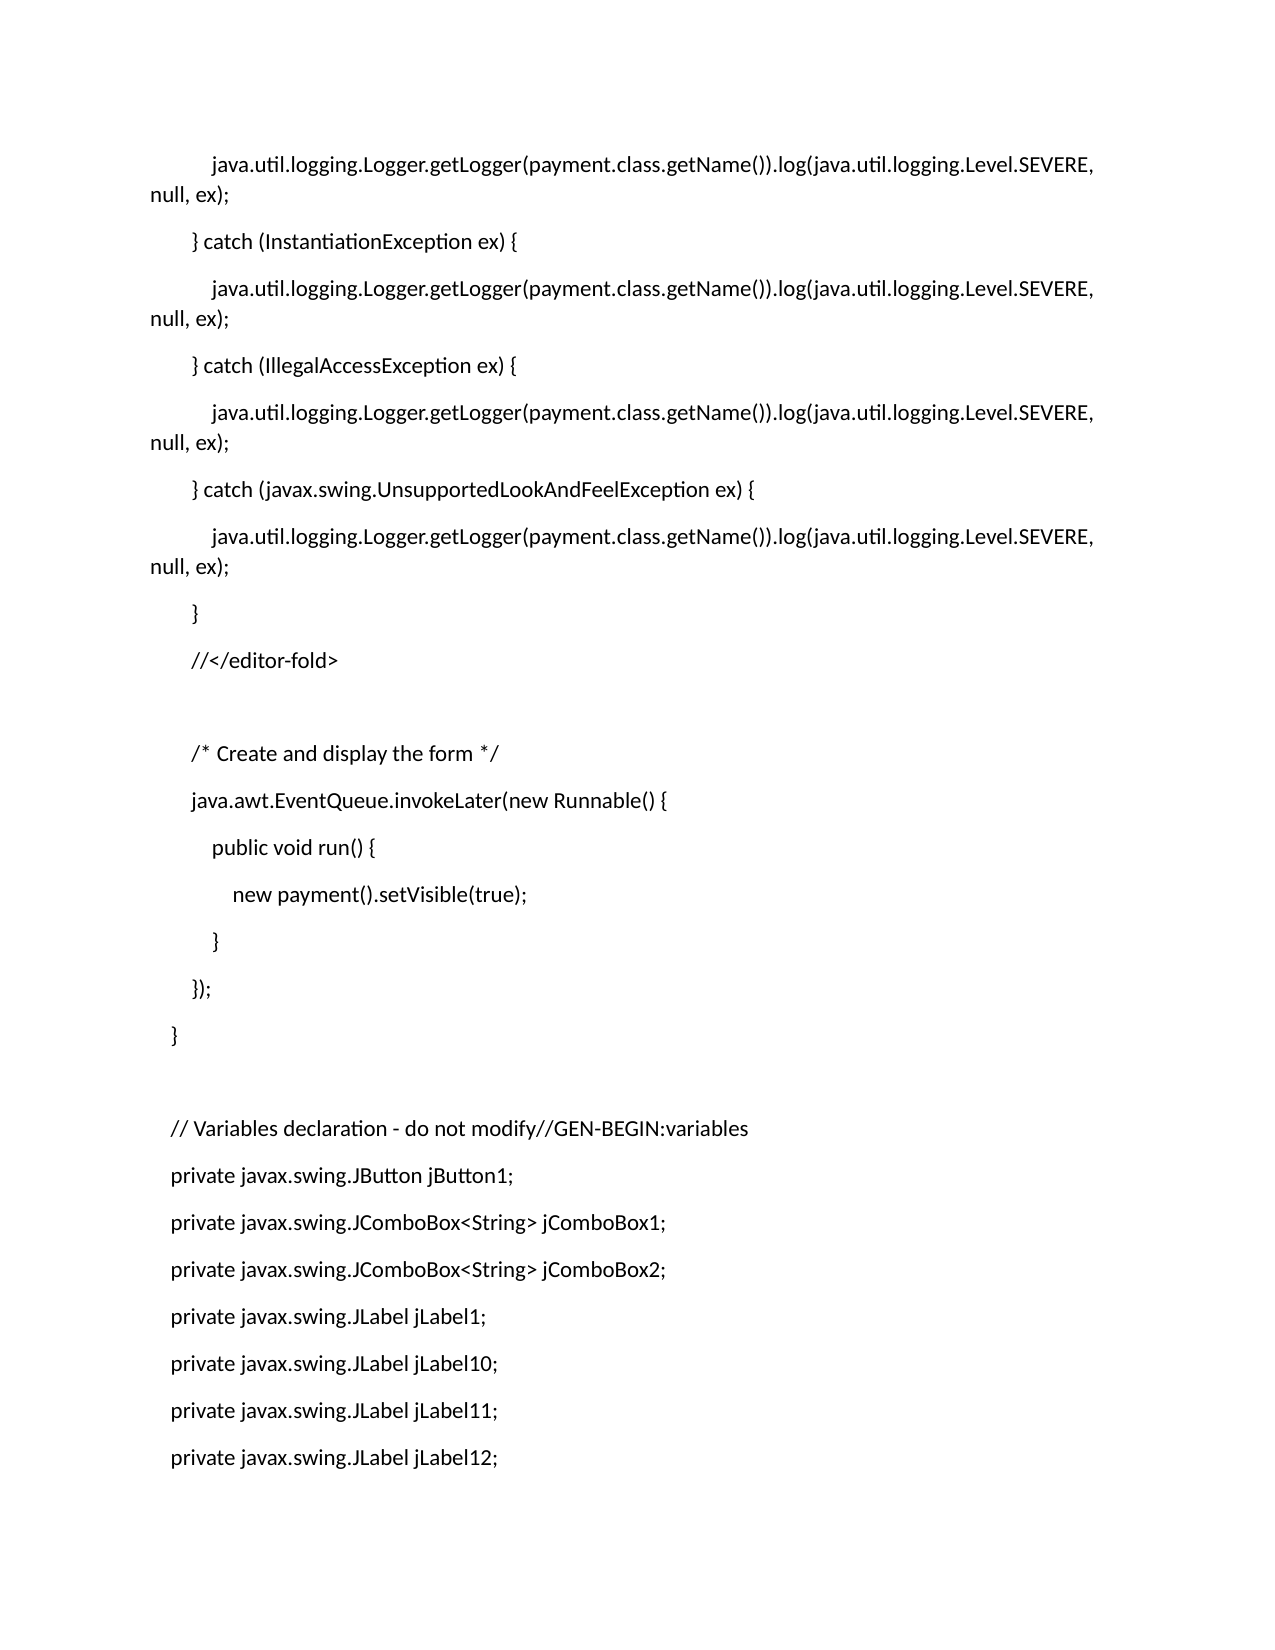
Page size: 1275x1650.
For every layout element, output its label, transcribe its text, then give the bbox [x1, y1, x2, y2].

text java.util.logging.Logger.getLogger(payment.class.getName()).log(java.util.logging.Level.SEVERE, null, ex); [150, 274, 1125, 332]
text new payment().setVisible(true); [150, 880, 1125, 908]
text }); [150, 974, 1125, 1002]
text } [150, 927, 1125, 955]
text java.util.logging.Logger.getLogger(payment.class.getName()).log(java.util.logging.Level.SEVERE, null, ex); [150, 522, 1125, 580]
text // Variables declaration - do not modify//GEN-BEGIN:variables [150, 1114, 1125, 1143]
text } catch (IllegalAccessException ex) { [150, 351, 1125, 379]
text private javax.swing.JLabel jLabel1; [150, 1302, 1125, 1330]
text private javax.swing.JButton jButton1; [150, 1161, 1125, 1189]
text } [150, 1021, 1125, 1049]
text private javax.swing.JComboBox<String> jComboBox1; [150, 1208, 1125, 1236]
text } catch (javax.swing.UnsupportedLookAndFeelException ex) { [150, 475, 1125, 503]
text java.util.logging.Logger.getLogger(payment.class.getName()).log(java.util.logging.Level.SEVERE, null, ex); [150, 150, 1125, 208]
text public void run() { [150, 833, 1125, 861]
text /* Create and display the form */ [150, 739, 1125, 768]
text private javax.swing.JLabel jLabel12; [150, 1443, 1125, 1471]
text } catch (InstantiationException ex) { [150, 227, 1125, 255]
text java.util.logging.Logger.getLogger(payment.class.getName()).log(java.util.logging.Level.SEVERE, null, ex); [150, 398, 1125, 456]
text //</editor-fold> [150, 646, 1125, 674]
text private javax.swing.JLabel jLabel11; [150, 1396, 1125, 1424]
text private javax.swing.JComboBox<String> jComboBox2; [150, 1255, 1125, 1283]
text private javax.swing.JLabel jLabel10; [150, 1349, 1125, 1377]
text } [150, 599, 1125, 627]
text java.awt.EventQueue.invokeLater(new Runnable() { [150, 786, 1125, 814]
